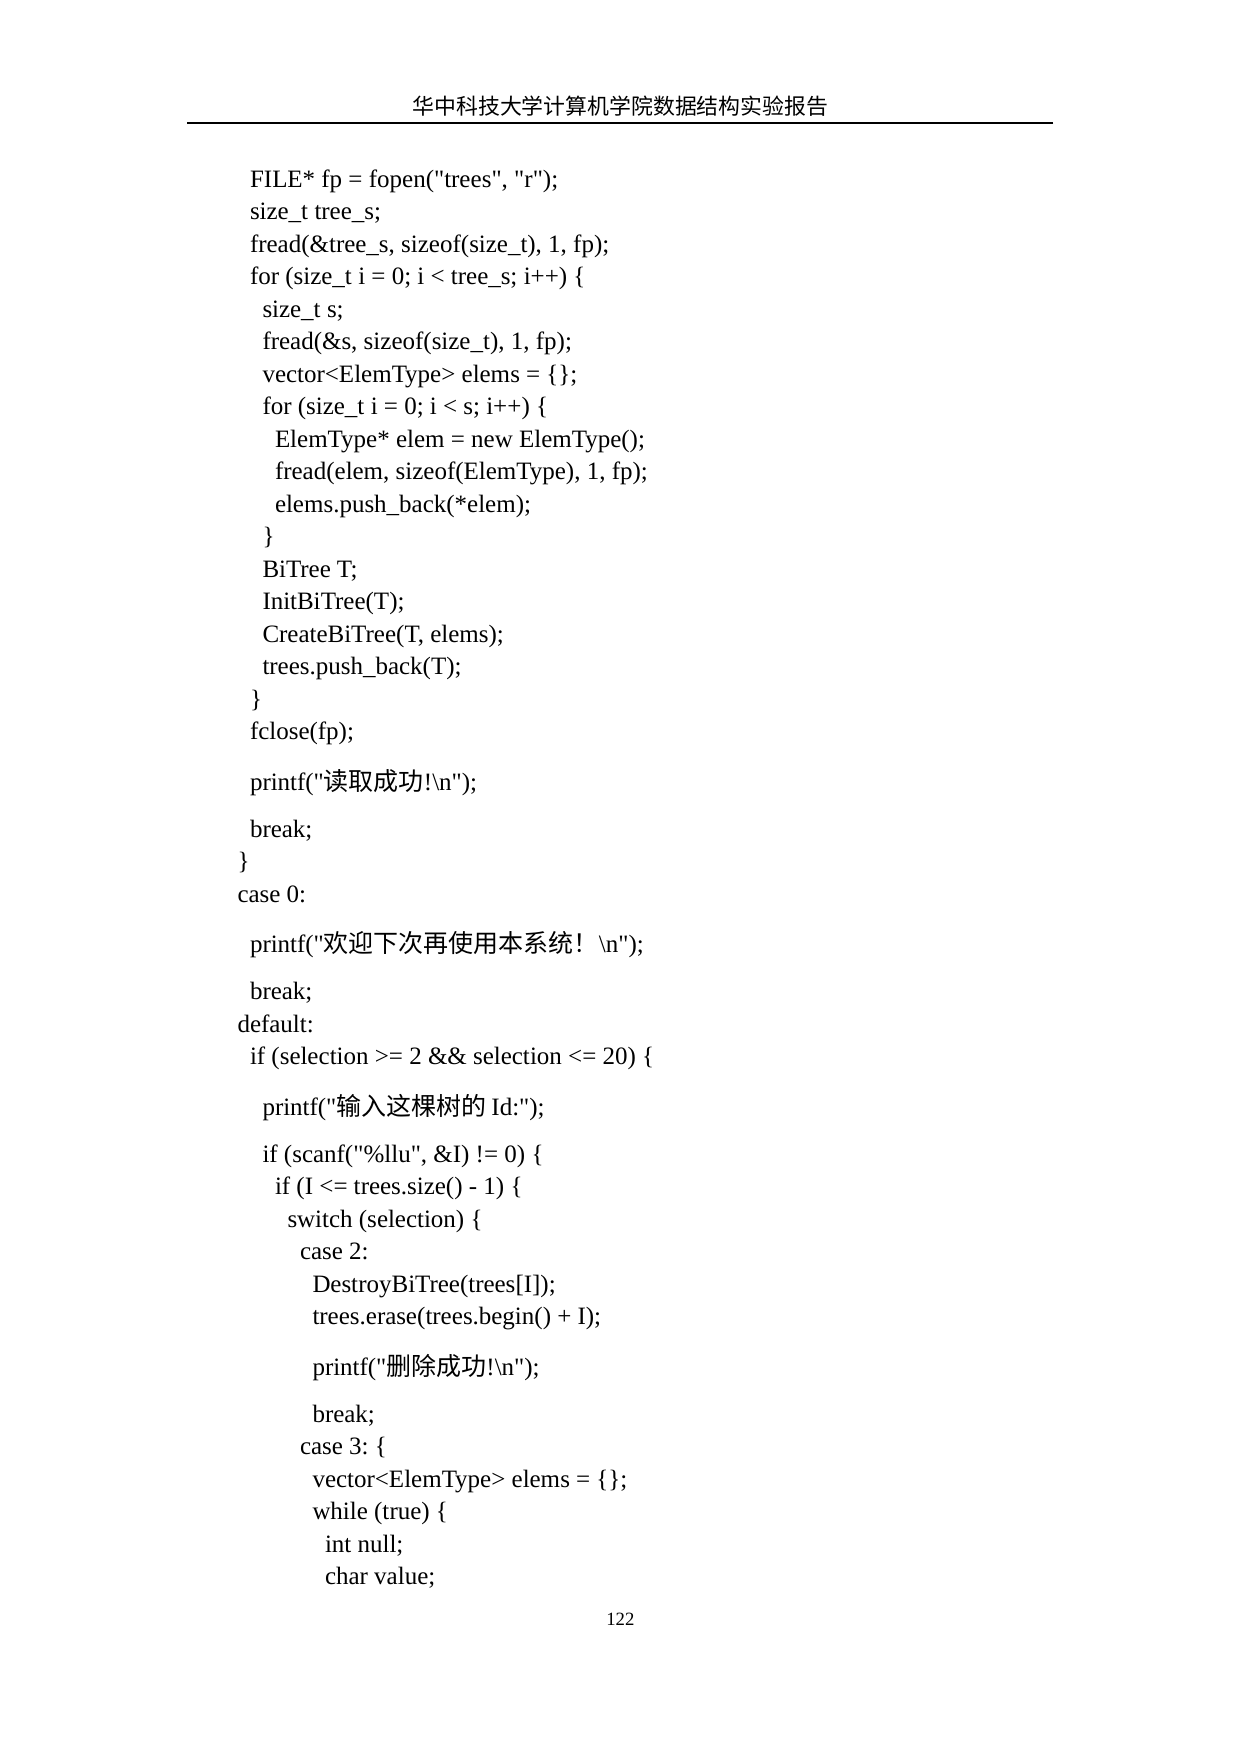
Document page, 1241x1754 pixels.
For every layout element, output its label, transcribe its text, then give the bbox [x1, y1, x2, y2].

text printf("删除成功!\n"); [187, 1332, 1053, 1397]
text for (size_t i = 0; i < s; i++) { [187, 389, 1053, 422]
text } [187, 844, 1053, 877]
text if (scanf("%llu", &I) != 0) { [187, 1137, 1053, 1169]
text size_t tree_s; [187, 194, 1053, 227]
text printf("读取成功!\n"); [187, 747, 1053, 812]
text trees.erase(trees.begin() + I); [187, 1299, 1053, 1332]
text if (selection >= 2 && selection <= 20) { [187, 1039, 1053, 1072]
text printf("输入这棵树的Id:"); [187, 1072, 1053, 1137]
text fread(elem, sizeof(ElemType), 1, fp); [187, 454, 1053, 487]
text elems.push_back(*elem); [187, 487, 1053, 519]
text switch (selection) { [187, 1202, 1053, 1234]
text break; [187, 974, 1053, 1007]
text fread(&tree_s, sizeof(size_t), 1, fp); [187, 227, 1053, 259]
text BiTree T; [187, 552, 1053, 584]
text case 3: { [187, 1429, 1053, 1462]
text ElemType* elem = new ElemType(); [187, 422, 1053, 454]
text printf("欢迎下次再使用本系统！\n"); [187, 909, 1053, 974]
text size_t s; [187, 292, 1053, 324]
text InitBiTree(T); [187, 584, 1053, 617]
text vector<ElemType> elems = {}; [187, 357, 1053, 389]
text case 0: [187, 877, 1053, 909]
text while (true) { [187, 1494, 1053, 1527]
text FILE* fp = fopen("trees", "r"); [187, 162, 1053, 194]
text break; [187, 1397, 1053, 1429]
text char value; [187, 1559, 1053, 1592]
text if (I <= trees.size() - 1) { [187, 1169, 1053, 1202]
text fread(&s, sizeof(size_t), 1, fp); [187, 324, 1053, 357]
text trees.push_back(T); [187, 649, 1053, 682]
text int null; [187, 1527, 1053, 1559]
text break; [187, 812, 1053, 844]
text default: [187, 1007, 1053, 1039]
text DestroyBiTree(trees[I]); [187, 1267, 1053, 1299]
text case 2: [187, 1234, 1053, 1267]
text } [187, 519, 1053, 552]
text } [187, 682, 1053, 714]
text vector<ElemType> elems = {}; [187, 1462, 1053, 1494]
text fclose(fp); [187, 714, 1053, 747]
text for (size_t i = 0; i < tree_s; i++) { [187, 259, 1053, 292]
text CreateBiTree(T, elems); [187, 617, 1053, 649]
